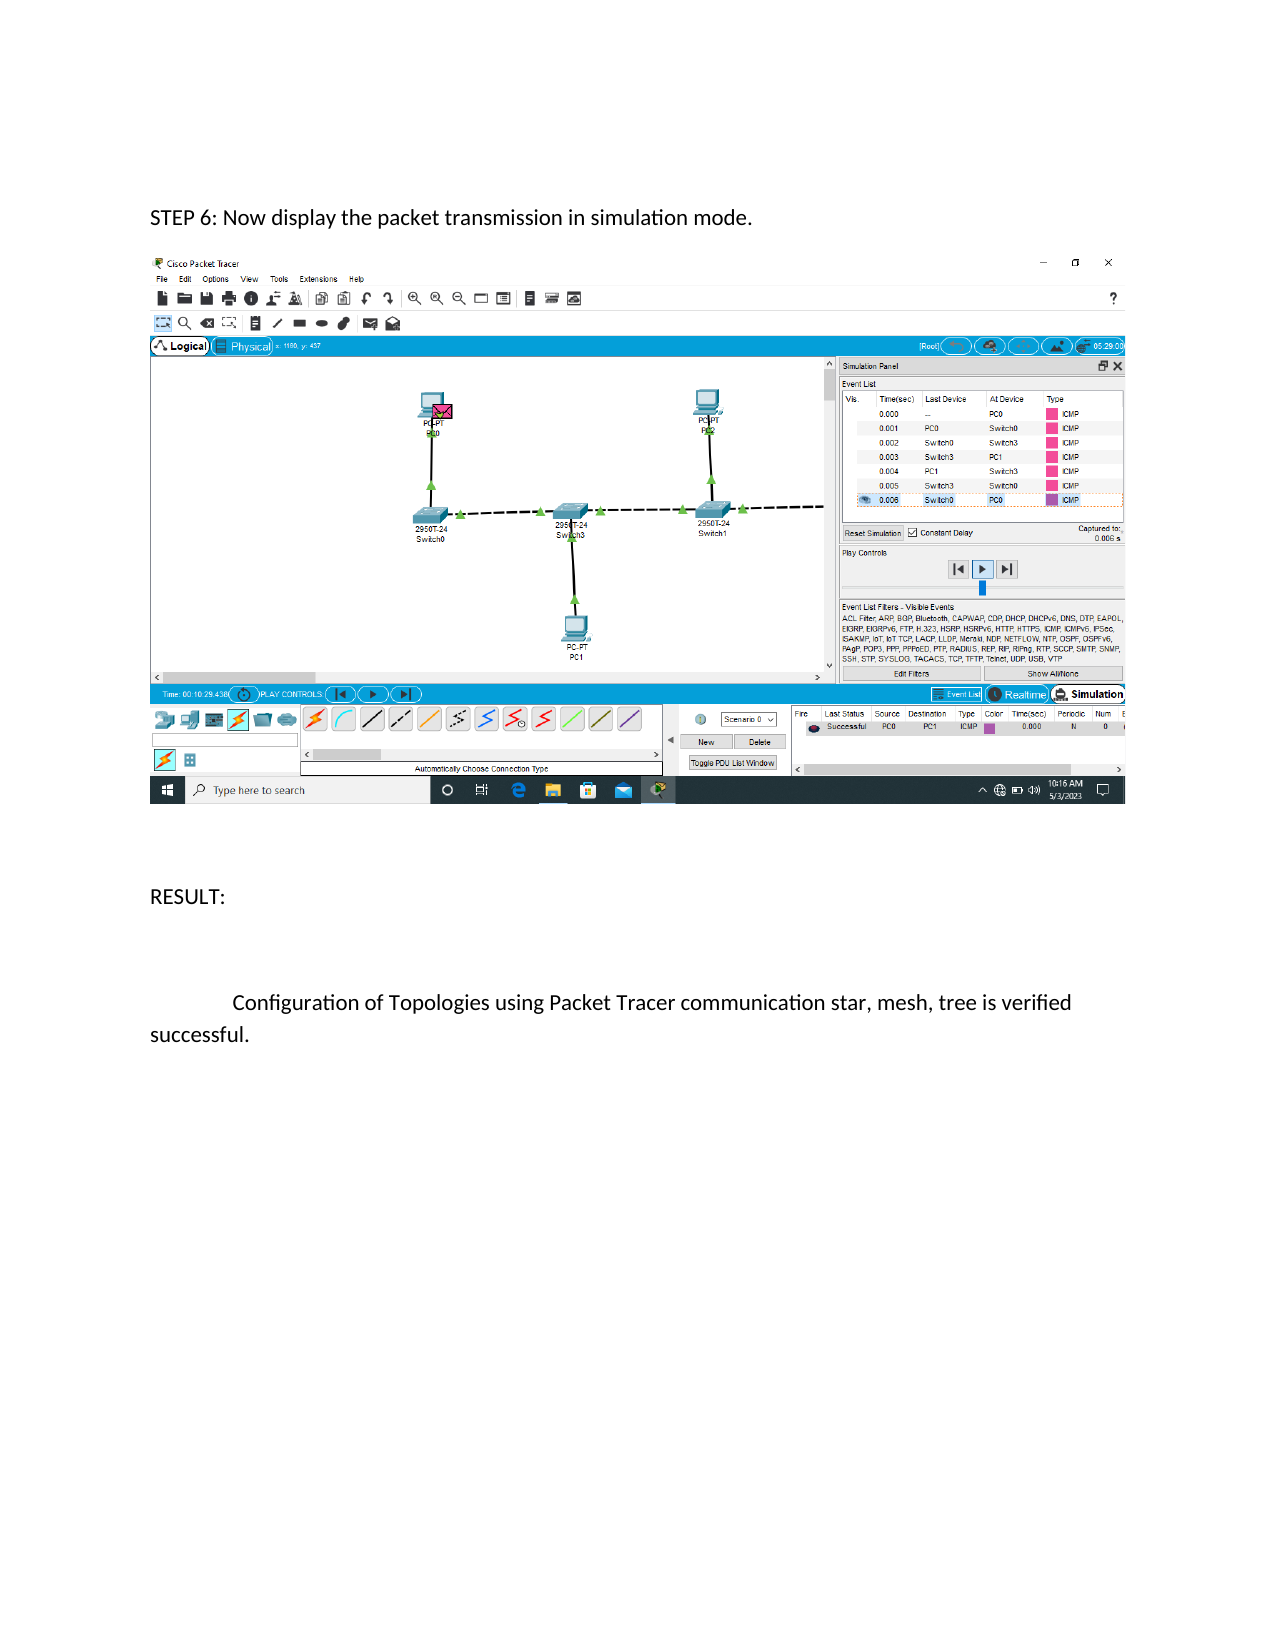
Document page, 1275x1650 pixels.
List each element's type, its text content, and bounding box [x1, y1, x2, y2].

picture [984, 341, 996, 351]
picture [150, 256, 1125, 804]
text Configuration of Topologies using Packet Tracer communication star, mesh, tree is verified successful. [150, 988, 1125, 1048]
picture [1076, 345, 1084, 354]
picture [989, 688, 1001, 701]
text STEP 6: Now display the packet transmission in simulation mode. [150, 203, 1125, 231]
text RESULT: [150, 882, 1125, 910]
